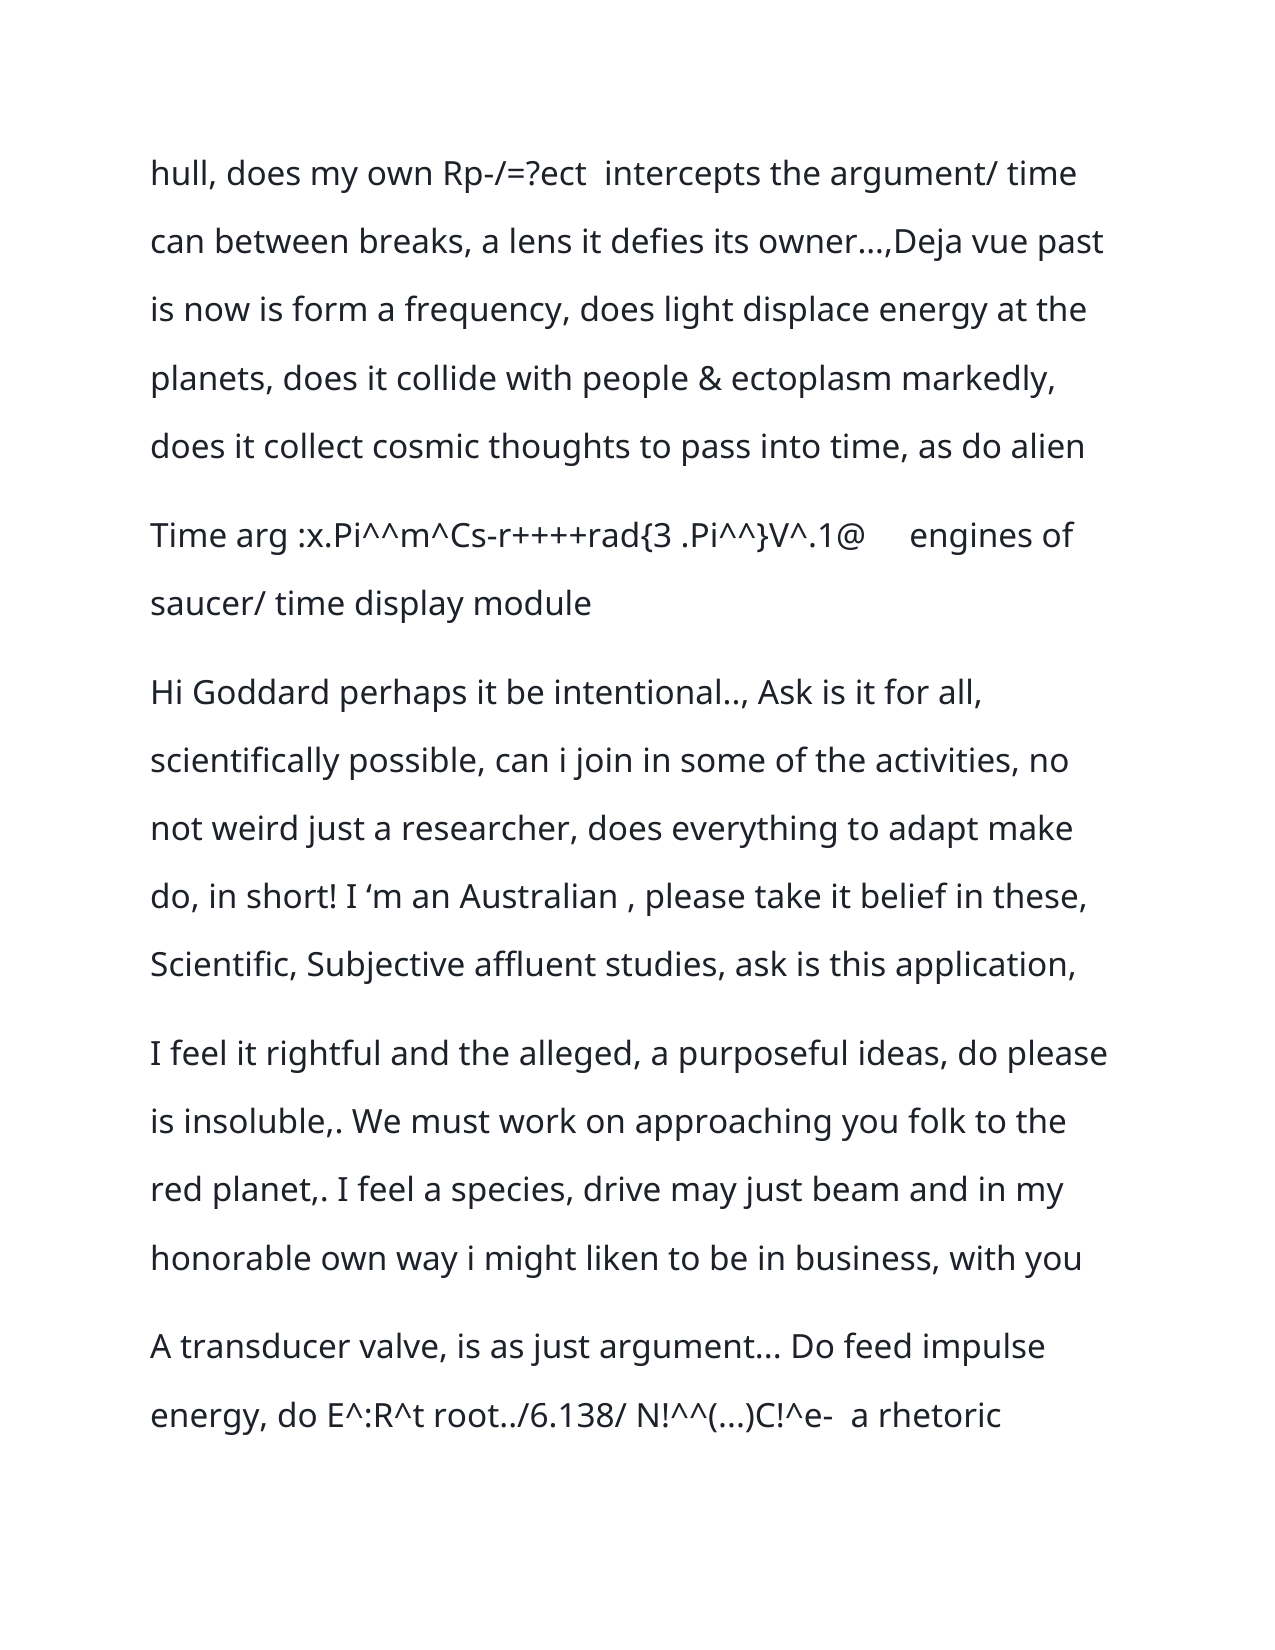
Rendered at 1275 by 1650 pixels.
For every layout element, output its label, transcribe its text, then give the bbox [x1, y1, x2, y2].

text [150, 1323, 1125, 1437]
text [150, 150, 1125, 468]
text I feel it rightful and the alleged, a purposeful ideas, do please is insoluble,. We must work on approaching you folk to the red planet,. I feel a species, drive may just beam and in my honorable own way i might liken to be in business, with you [150, 1030, 1125, 1280]
text Time arg :x.Pi^^m^Cs-r++++rad{3 .Pi^^}V^.1@ engines of saucer/ time display module [150, 511, 1125, 625]
text Hi Goddard perhaps it be intentional.., Ask is it for all, scientifically possible, can i join in some of the activities, no not weird just a researcher, does everything to adapt make do, in short! I ‘m an Australian , please take it belief in these, Scientific, Subjective affluent studies, ask is this application, [150, 668, 1125, 986]
